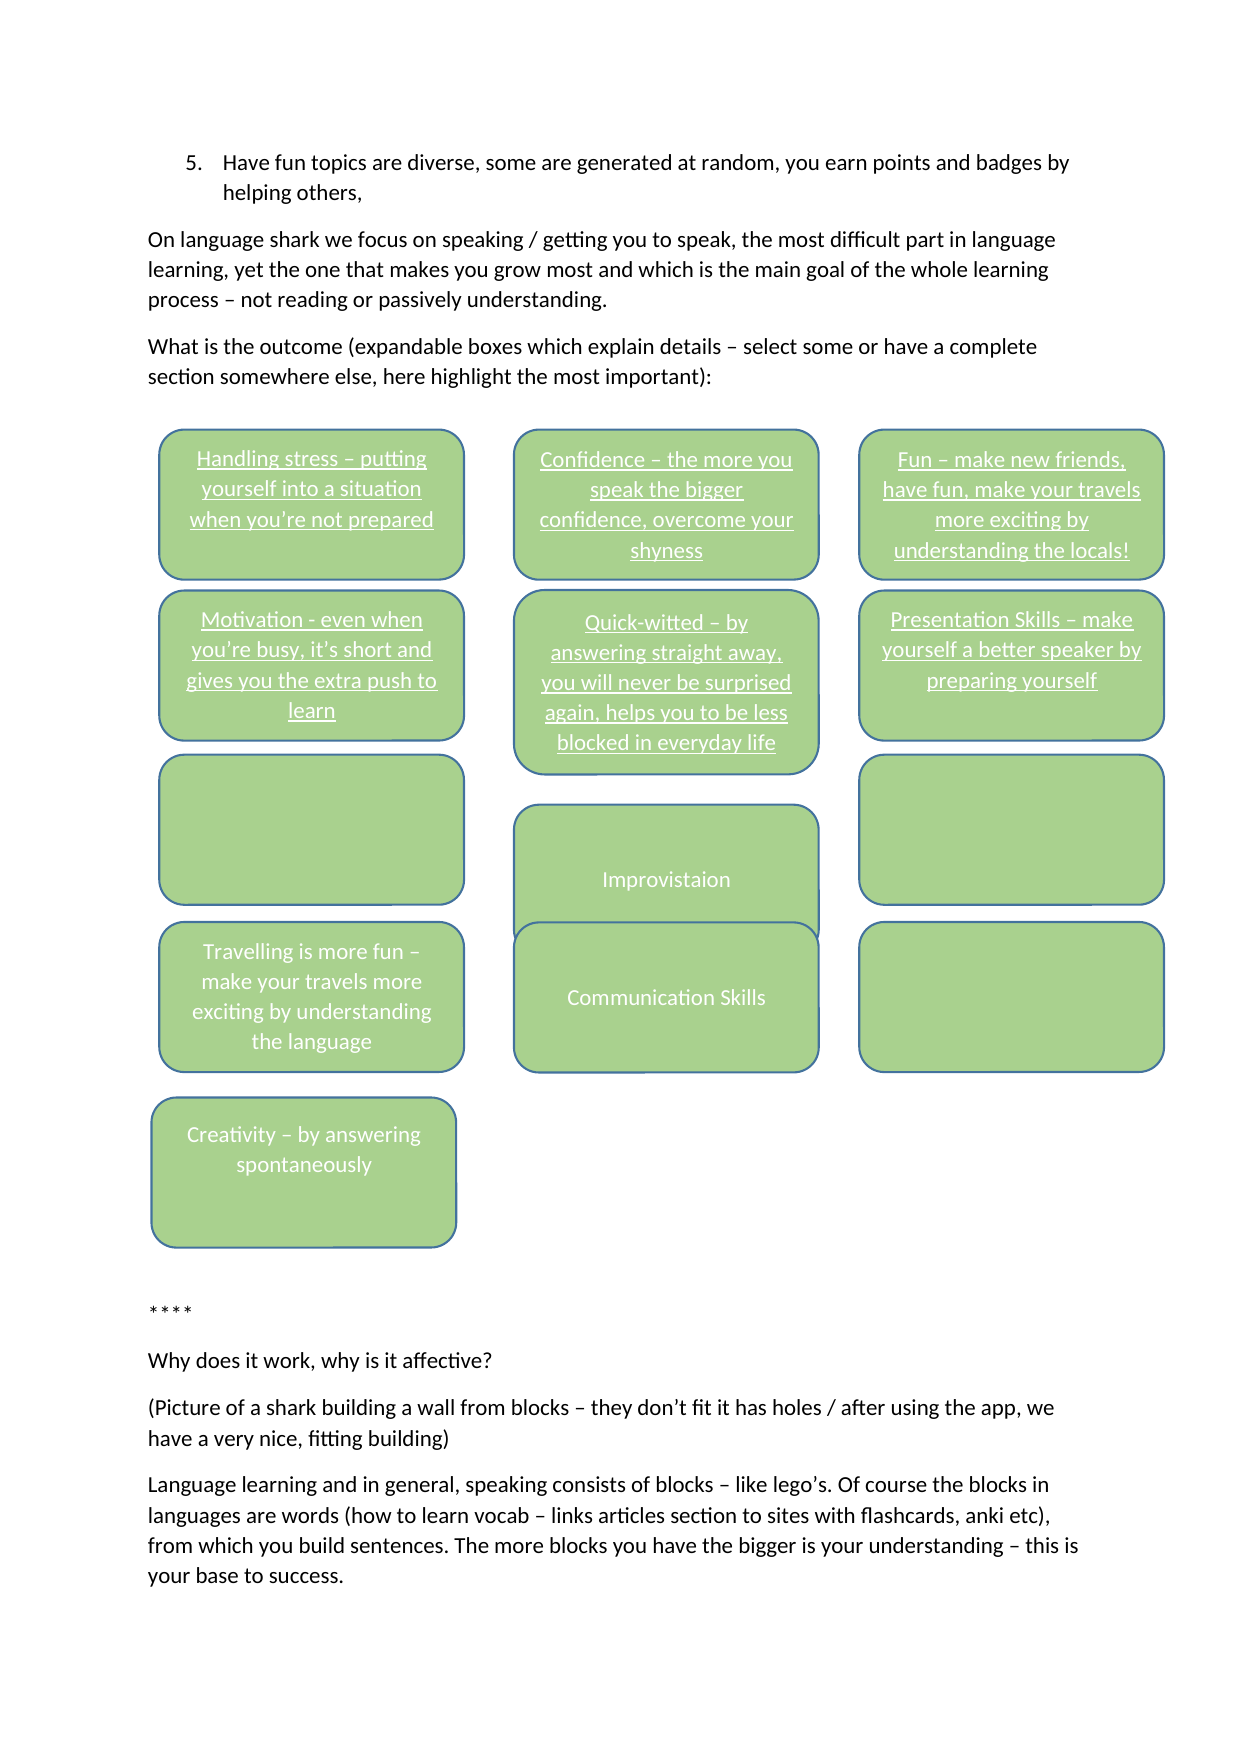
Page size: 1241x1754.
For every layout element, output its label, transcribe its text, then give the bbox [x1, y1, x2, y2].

list Have fun topics are diverse, some are generated at random, you earn points and badges by helping others, [185, 148, 1093, 206]
text **** [148, 1300, 1093, 1328]
text Why does it work, why is it affective? [148, 1347, 1093, 1374]
text Language learning and in general, speaking consists of blocks – like lego’s. Of course the blocks in languages are words (how to learn vocab – links articles section to sites with flashcards, anki etc), from which you build sentences. The more blocks you have the bigger is your understanding – this is your base to success. [148, 1471, 1093, 1589]
text What is the outcome (expandable boxes which explain details – select some or have a complete section somewhere else, here highlight the most important): [148, 332, 1093, 390]
text (Picture of a shark building a wall from blocks – they don’t fit it has holes / after using the app, we have a very nice, fitting building) [148, 1393, 1093, 1452]
text On language shark we focus on speaking / getting you to speak, the most difficult part in language learning, yet the one that makes you grow most and which is the main goal of the whole learning process – not reading or passively understanding. [148, 225, 1093, 313]
